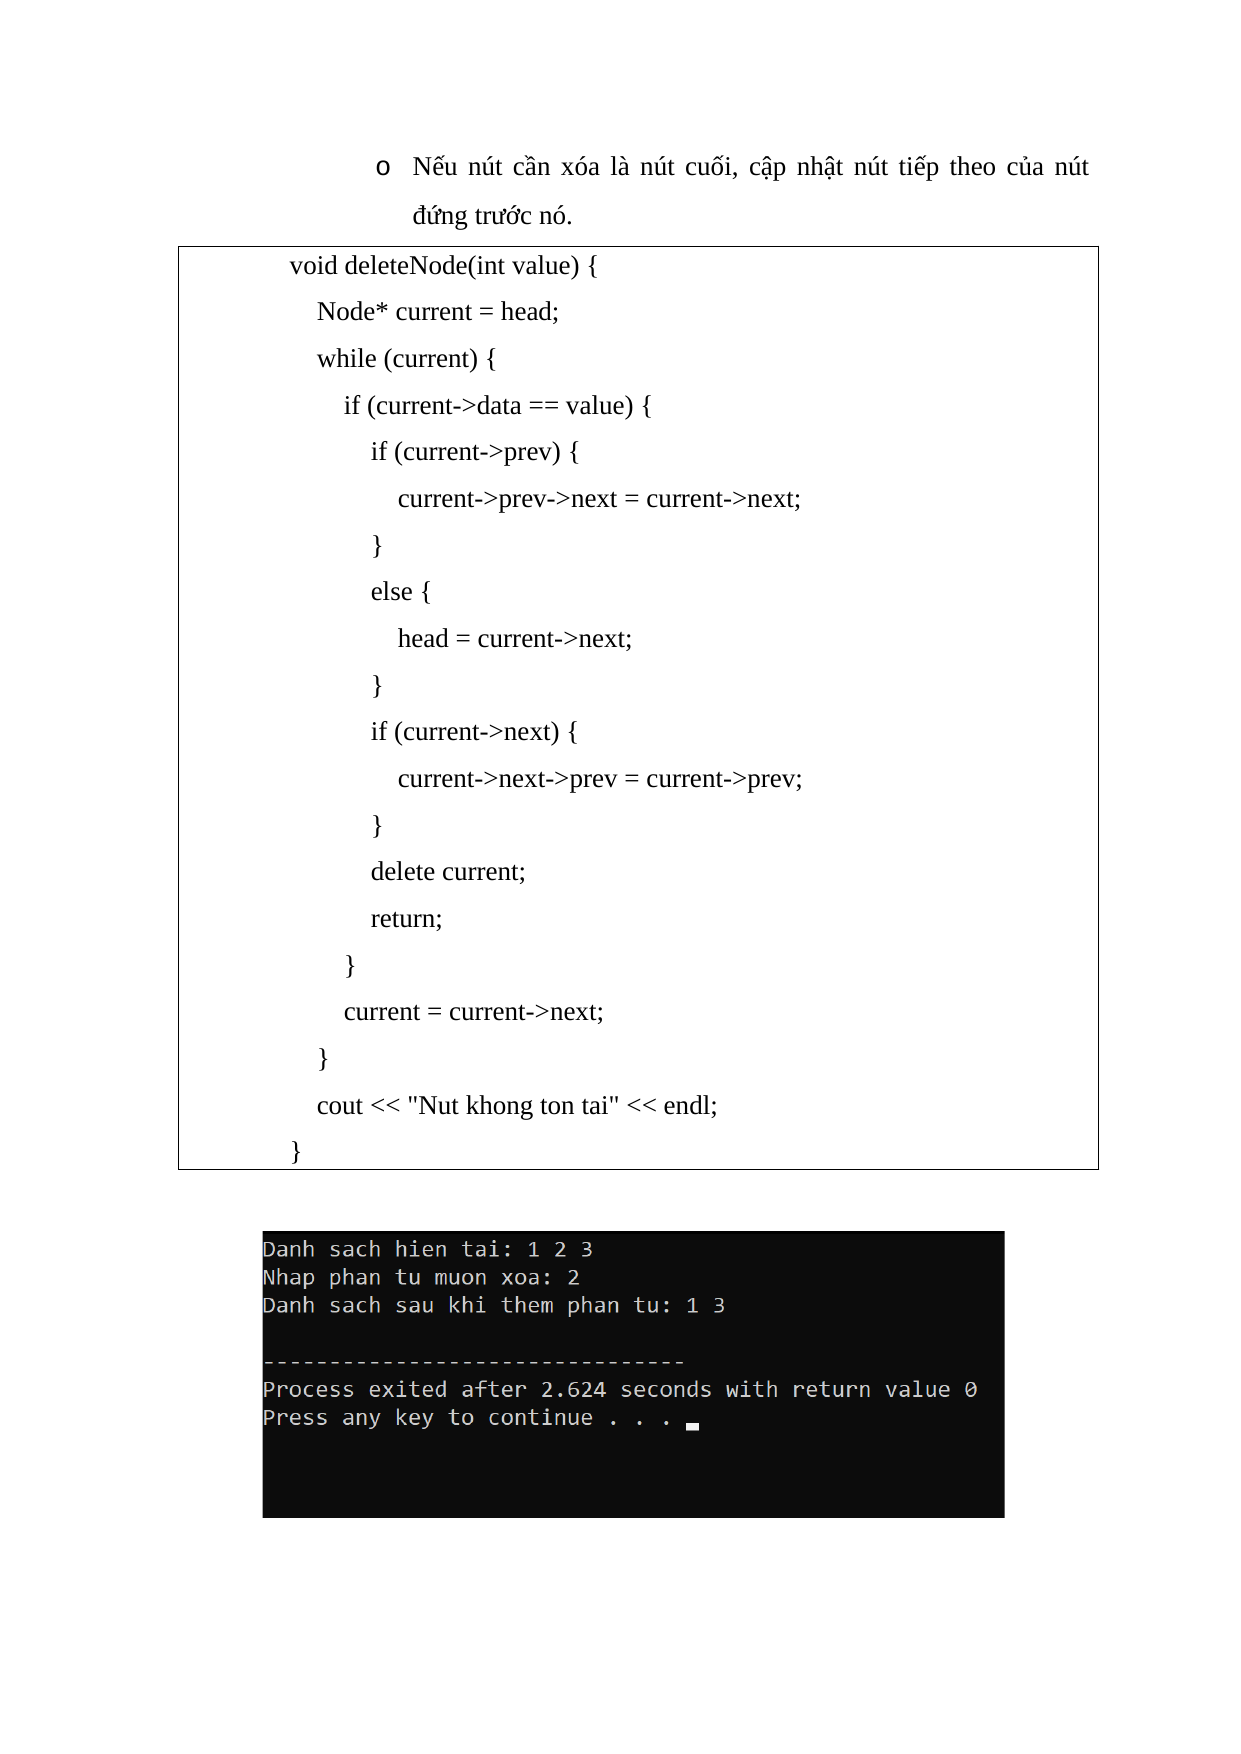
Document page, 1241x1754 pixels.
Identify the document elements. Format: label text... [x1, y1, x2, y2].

text } [179, 1132, 1098, 1169]
text if (current->next) { [179, 712, 1098, 747]
text } [179, 946, 1098, 980]
text } [179, 1039, 1098, 1073]
text delete current; [179, 852, 1098, 887]
text current->prev->next = current->next; [179, 479, 1098, 513]
text current = current->next; [179, 992, 1098, 1027]
text } [179, 666, 1098, 700]
text } [179, 526, 1098, 560]
text else { [179, 572, 1098, 607]
text cout << "Nut khong ton tai" << endl; [179, 1086, 1098, 1120]
text return; [179, 899, 1098, 933]
text current->next->prev = current->prev; [179, 759, 1098, 793]
text while (current) { [179, 339, 1098, 373]
list Nếu nút cần xóa là nút cuối, cập nhật nút tiếp theo của nút đứng trước nó. [375, 150, 1090, 230]
text if (current->prev) { [179, 432, 1098, 467]
text head = current->next; [179, 619, 1098, 653]
text Node* current = head; [179, 292, 1098, 327]
text } [179, 806, 1098, 840]
text void deleteNode(int value) { [179, 247, 1098, 280]
text if (current->data == value) { [179, 386, 1098, 420]
picture [262, 1231, 1005, 1518]
